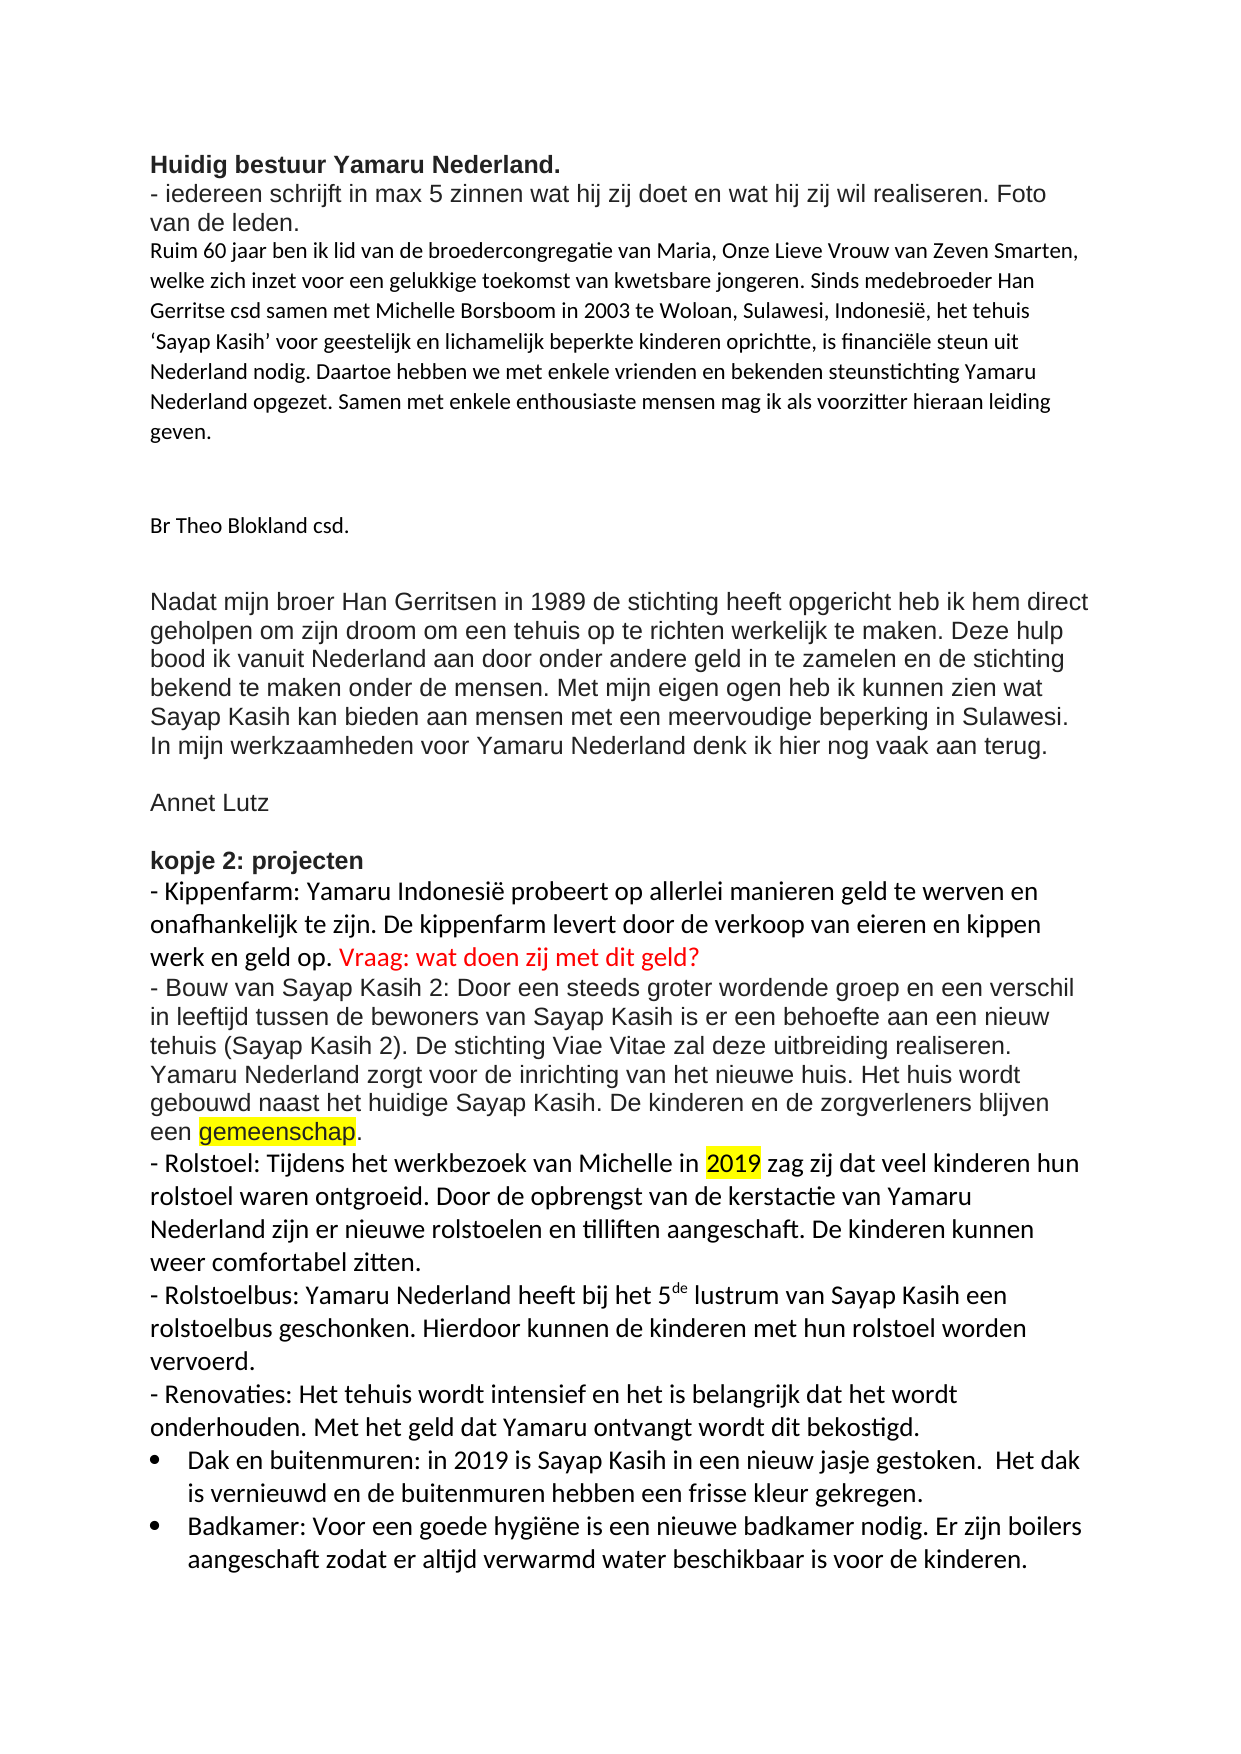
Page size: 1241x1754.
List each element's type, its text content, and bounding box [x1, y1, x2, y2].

text kopje 2: projecten [150, 846, 1090, 874]
text Huidig bestuur Yamaru Nederland. [150, 150, 1090, 179]
text - Renovaties: Het tehuis wordt intensief en het is belangrijk dat het wordt onderhouden. Met het geld dat Yamaru ontvangt wordt dit bekostigd. [150, 1377, 1090, 1443]
text - Rolstoel: Tijdens het werkbezoek van Michelle in 2019 zag zij dat veel kinderen hun rolstoel waren ontgroeid. Door de opbrengst van de kerstactie van Yamaru Nederland zijn er nieuwe rolstoelen en tilliften aangeschaft. De kinderen kunnen weer comfortabel zitten. [150, 1146, 1090, 1278]
text - Kippenfarm: Yamaru Indonesië probeert op allerlei manieren geld te werven en onafhankelijk te zijn. De kippenfarm levert door de verkoop van eieren en kippen werk en geld op. Vraag: wat doen zij met dit geld? [150, 874, 1090, 973]
text - Rolstoelbus: Yamaru Nederland heeft bij het 5de lustrum van Sayap Kasih een rolstoelbus geschonken. Hierdoor kunnen de kinderen met hun rolstoel worden vervoerd. [150, 1278, 1090, 1377]
text - iedereen schrijft in max 5 zinnen wat hij zij doet en wat hij zij wil realiseren. Foto van de leden. [150, 179, 1090, 236]
text - Bouw van Sayap Kasih 2: Door een steeds groter wordende groep en een verschil in leeftijd tussen de bewoners van Sayap Kasih is er een behoefte aan een nieuw tehuis (Sayap Kasih 2). De stichting Viae Vitae zal deze uitbreiding realiseren. Yamaru Nederland zorgt voor de inrichting van het nieuwe huis. Het huis wordt gebouwd naast het huidige Sayap Kasih. De kinderen en de zorgverleners blijven een gemeenschap. [150, 973, 1090, 1146]
text Nadat mijn broer Han Gerritsen in 1989 de stichting heeft opgericht heb ik hem direct geholpen om zijn droom om een tehuis op te richten werkelijk te maken. Deze hulp bood ik vanuit Nederland aan door onder andere geld in te zamelen en de stichting bekend te maken onder de mensen. Met mijn eigen ogen heb ik kunnen zien wat Sayap Kasih kan bieden aan mensen met een meervoudige beperking in Sulawesi. In mijn werkzaamheden voor Yamaru Nederland denk ik hier nog vaak aan terug. [150, 587, 1090, 759]
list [150, 1509, 1090, 1575]
text Br Theo Blokland csd. [150, 511, 1090, 539]
text Ruim 60 jaar ben ik lid van de broedercongregatie van Maria, Onze Lieve Vrouw van Zeven Smarten, welke zich inzet voor een gelukkige toekomst van kwetsbare jongeren. Sinds medebroeder Han Gerritse csd samen met Michelle Borsboom in 2003 te Woloan, Sulawesi, Indonesië, het tehuis ‘Sayap Kasih’ voor geestelijk en lichamelijk beperkte kinderen oprichtte, is financiële steun uit Nederland nodig. Daartoe hebben we met enkele vrienden en bekenden steunstichting Yamaru Nederland opgezet. Samen met enkele enthousiaste mensen mag ik als voorzitter hieraan leiding geven. [150, 236, 1090, 446]
text Annet Lutz [150, 788, 1090, 817]
list Dak en buitenmuren: in 2019 is Sayap Kasih in een nieuw jasje gestoken. Het dak is vernieuwd en de buitenmuren hebben een frisse kleur gekregen. [150, 1443, 1090, 1509]
